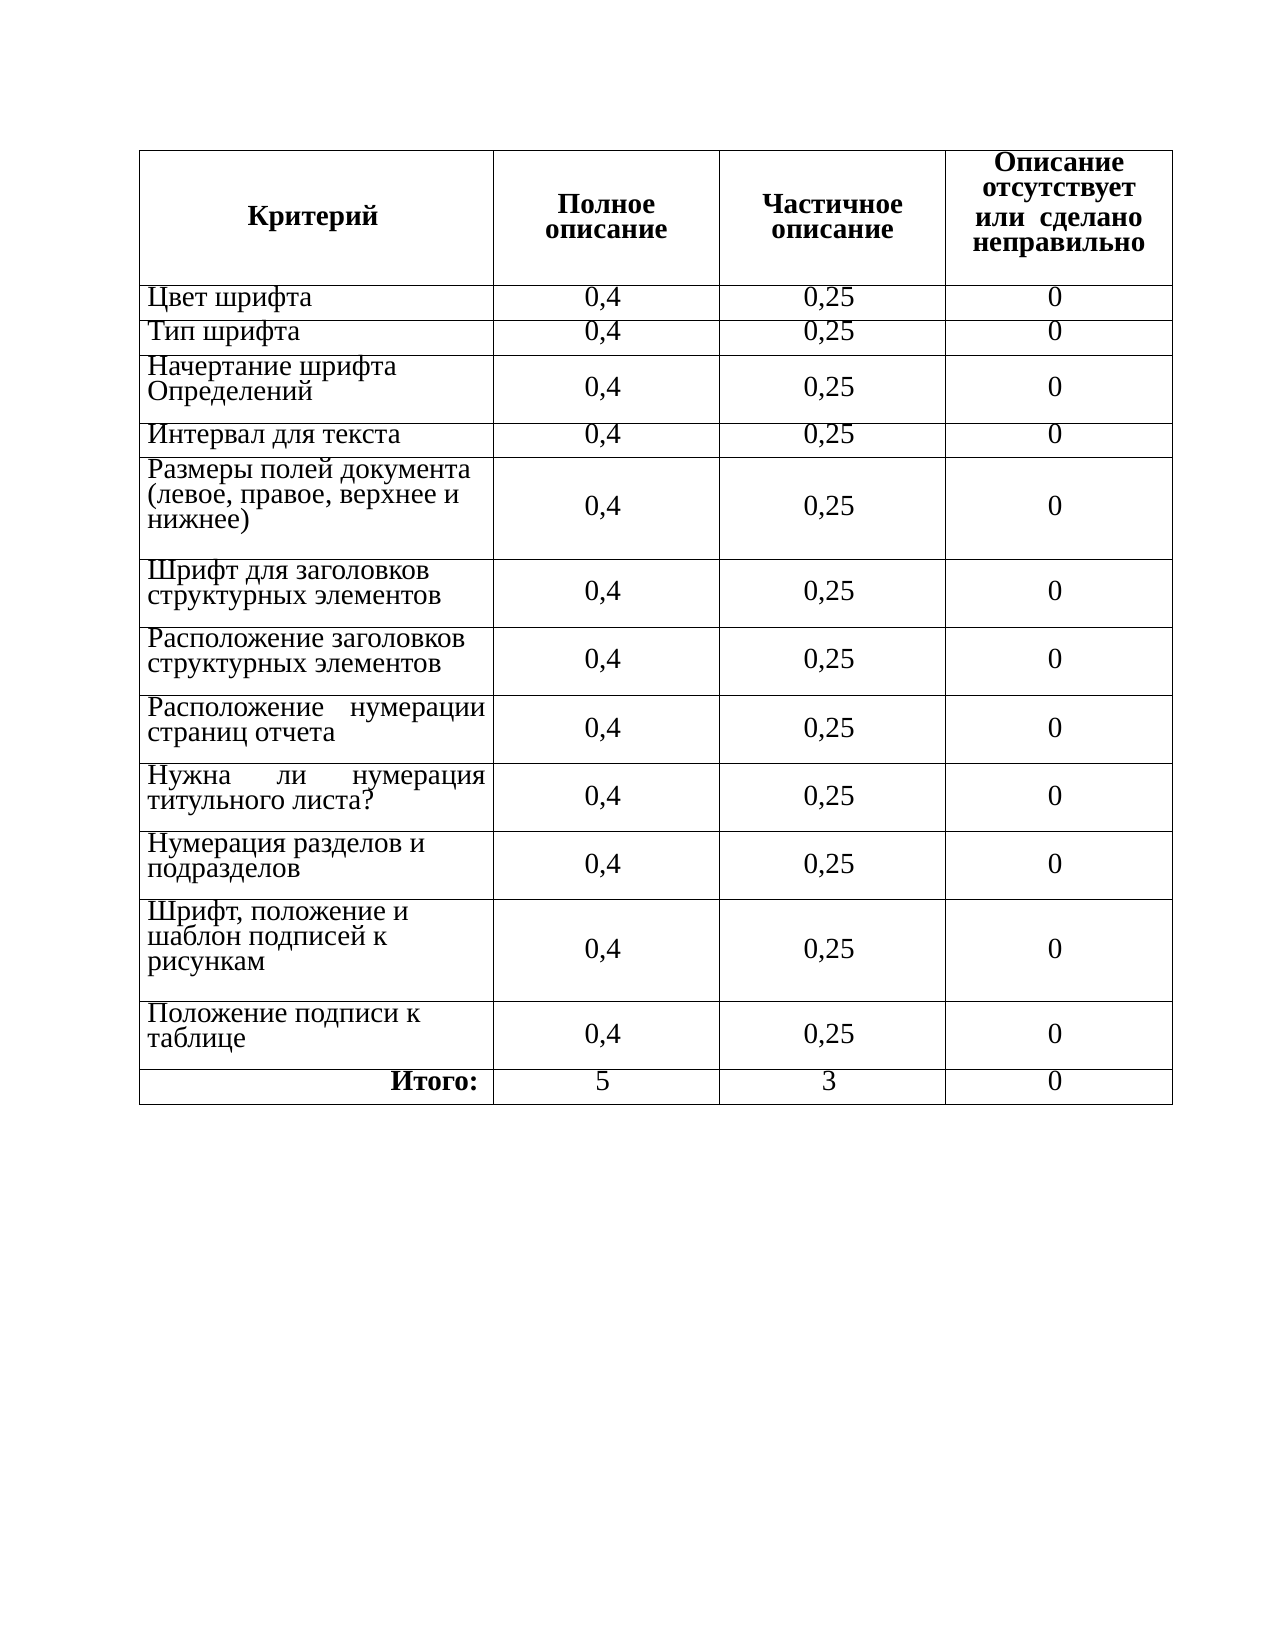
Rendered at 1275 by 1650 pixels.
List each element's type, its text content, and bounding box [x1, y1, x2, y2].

table_cell 0,4 [494, 900, 719, 1001]
table_cell 0,25 [720, 696, 945, 763]
table_cell 0,4 [494, 286, 719, 320]
table_cell 0,4 [494, 321, 719, 354]
table_cell 0,25 [720, 832, 945, 899]
table_cell 0 [946, 696, 1172, 763]
table_cell 0,4 [494, 560, 719, 627]
table_cell Размеры полей документа (левое, правое, верхнее и нижнее) [140, 458, 493, 559]
table_cell Интервал для текста [140, 424, 493, 457]
table_cell 0,4 [494, 424, 719, 457]
table_cell 0,25 [720, 628, 945, 695]
table_cell 0 [946, 356, 1172, 422]
table_cell 0 [946, 628, 1172, 695]
table_cell 0,4 [494, 628, 719, 695]
table_cell 0 [946, 424, 1172, 457]
table_cell Тип шрифта [140, 321, 493, 354]
table_cell Начертание шрифта Определений [140, 356, 493, 422]
table_cell 0 [946, 458, 1172, 559]
table_cell 0,25 [720, 900, 945, 1001]
table_cell 0 [946, 1070, 1172, 1104]
table_cell Нумерация разделов и подразделов [140, 832, 493, 899]
table_cell Положение подписи к таблице [140, 1002, 493, 1069]
table_cell 0 [946, 900, 1172, 1001]
table_cell Шрифт для заголовков структурных элементов [140, 560, 493, 627]
table_cell 0,4 [494, 832, 719, 899]
table_cell 0,25 [720, 321, 945, 354]
table_header Критерий [140, 151, 493, 285]
table_cell Цвет шрифта [140, 286, 493, 320]
table_header Полное описание [494, 151, 719, 285]
table_cell Расположение нумерации страниц отчета [140, 696, 493, 763]
table_cell 0 [946, 286, 1172, 320]
table_cell Шрифт, положение и шаблон подписей к рисункам [140, 900, 493, 1001]
table_cell 0,4 [494, 356, 719, 422]
table_cell 0,25 [720, 1002, 945, 1069]
table_cell 0,25 [720, 560, 945, 627]
table_cell 0,25 [720, 286, 945, 320]
table_cell 0,4 [494, 764, 719, 831]
table_cell Расположение заголовков структурных элементов [140, 628, 493, 695]
table_cell Нужна ли нумерация титульного листа? [140, 764, 493, 831]
table_cell 0,25 [720, 458, 945, 559]
table_cell 0 [946, 764, 1172, 831]
table_cell 0 [946, 560, 1172, 627]
table_cell 0,25 [720, 424, 945, 457]
table_cell 0 [946, 321, 1172, 354]
table_cell 0 [946, 832, 1172, 899]
table_header Описание отсутствует или сделано неправильно [946, 151, 1172, 285]
table_header Частичное описание [720, 151, 945, 285]
table_cell 0,4 [494, 1002, 719, 1069]
table_cell Итого: [140, 1070, 493, 1104]
table_cell 0,4 [494, 696, 719, 763]
table_cell 3 [720, 1070, 945, 1104]
table_cell 0,4 [494, 458, 719, 559]
table_cell 0,25 [720, 356, 945, 422]
table_cell 5 [494, 1070, 719, 1104]
table_cell 0 [946, 1002, 1172, 1069]
table_cell 0,25 [720, 764, 945, 831]
